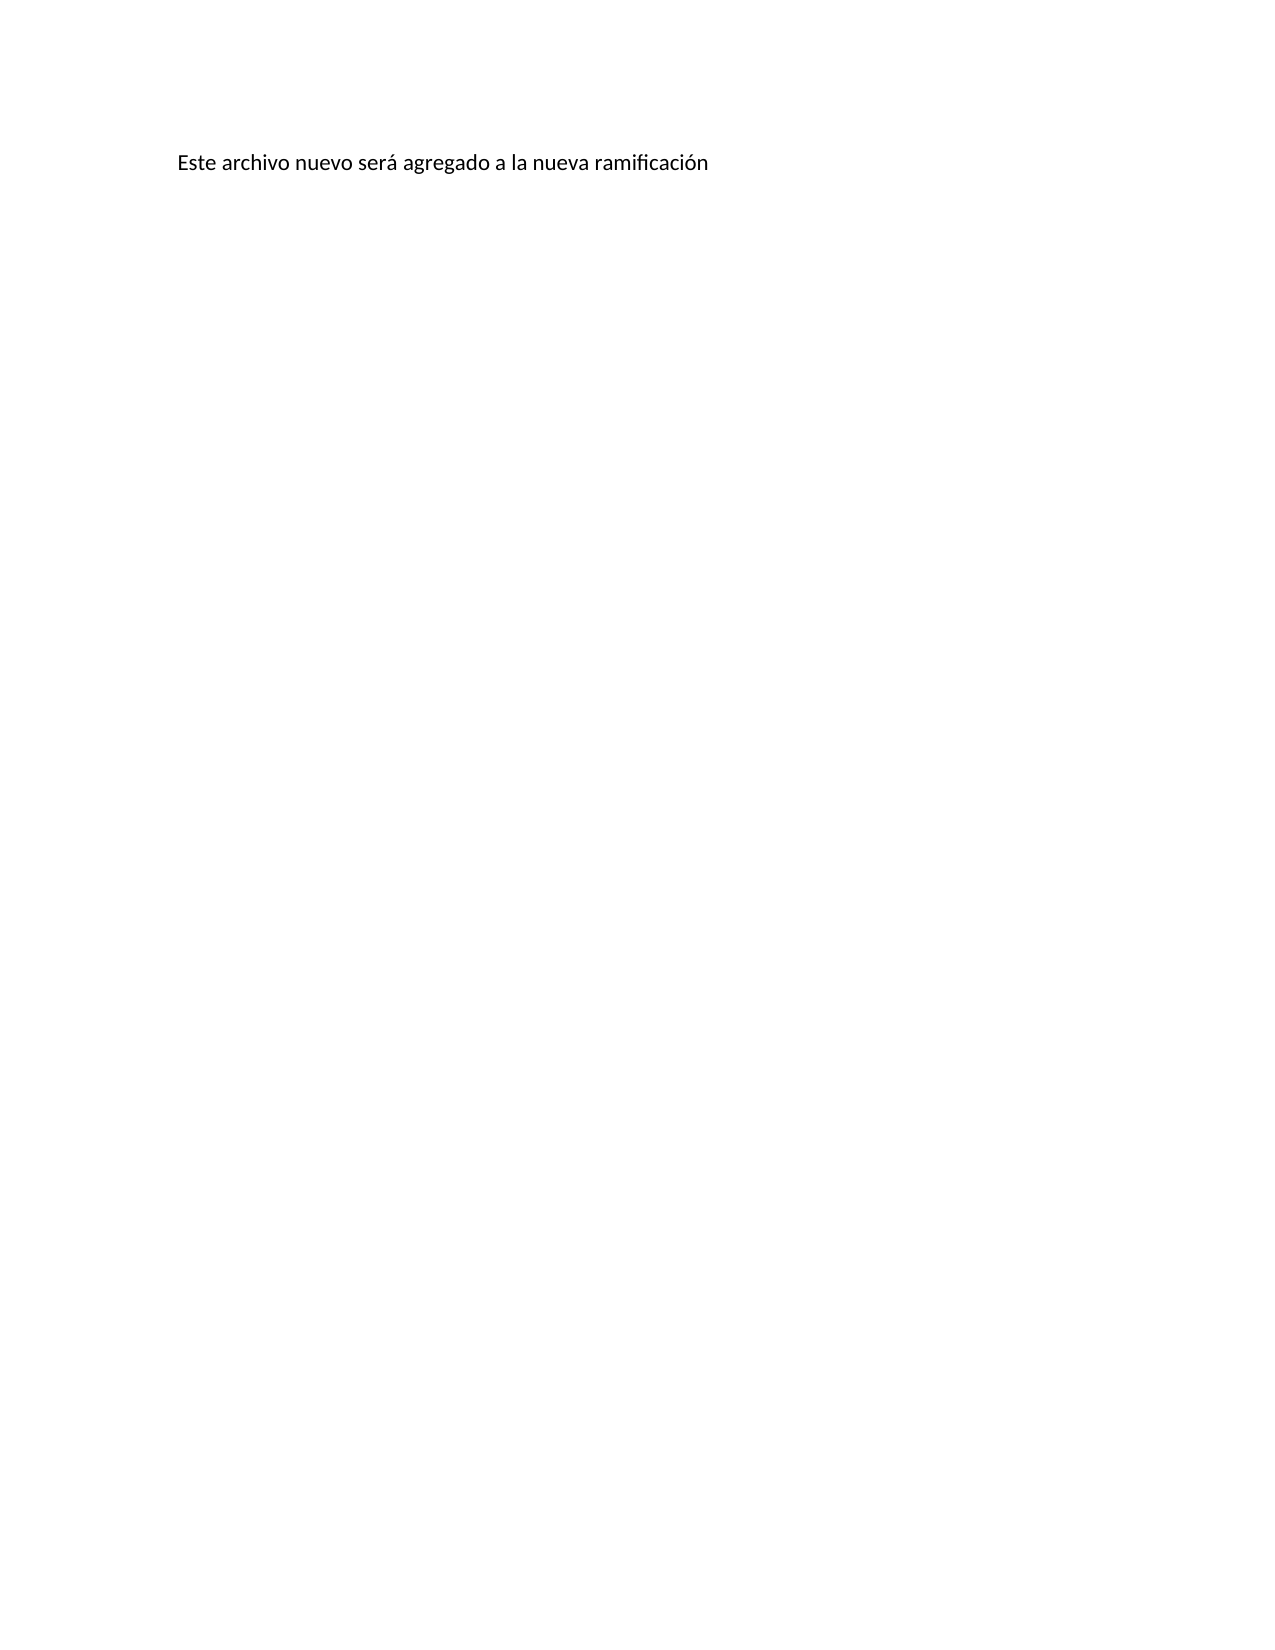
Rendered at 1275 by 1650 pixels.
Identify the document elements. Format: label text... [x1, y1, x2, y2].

text Este archivo nuevo será agregado a la nueva ramificación [177, 148, 1098, 176]
